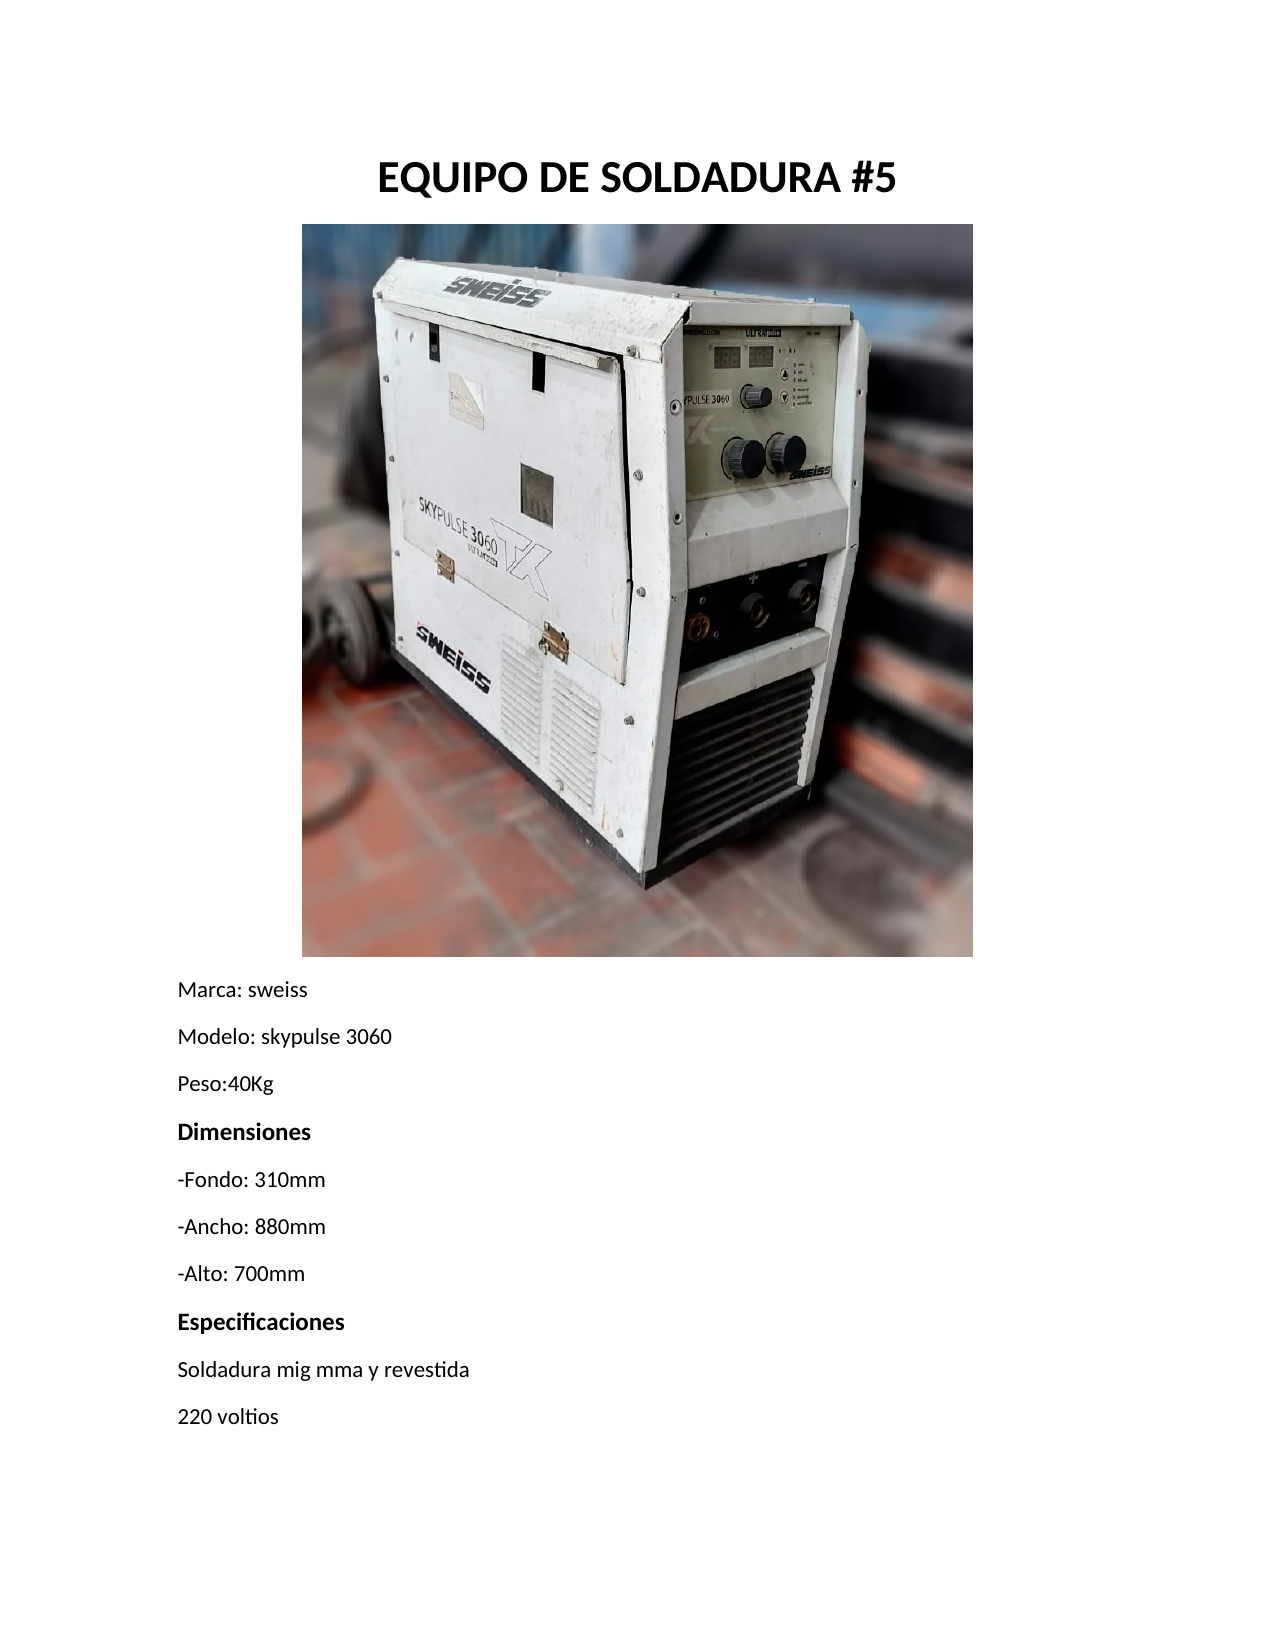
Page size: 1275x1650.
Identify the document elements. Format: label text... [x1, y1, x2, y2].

text EQUIPO DE SOLDADURA #5 [177, 148, 1098, 203]
text Modelo: skypulse 3060 [177, 1022, 1098, 1050]
text Peso:40Kg [177, 1069, 1098, 1097]
text -Alto: 700mm [177, 1259, 1098, 1287]
text Dimensiones [177, 1116, 1098, 1146]
text Especificaciones [177, 1306, 1098, 1336]
picture [302, 224, 973, 957]
text -Fondo: 310mm [177, 1165, 1098, 1193]
text Marca: sweiss [177, 975, 1098, 1003]
text Soldadura mig mma y revestida [177, 1355, 1098, 1383]
text 220 voltios [177, 1402, 1098, 1430]
text -Ancho: 880mm [177, 1212, 1098, 1240]
